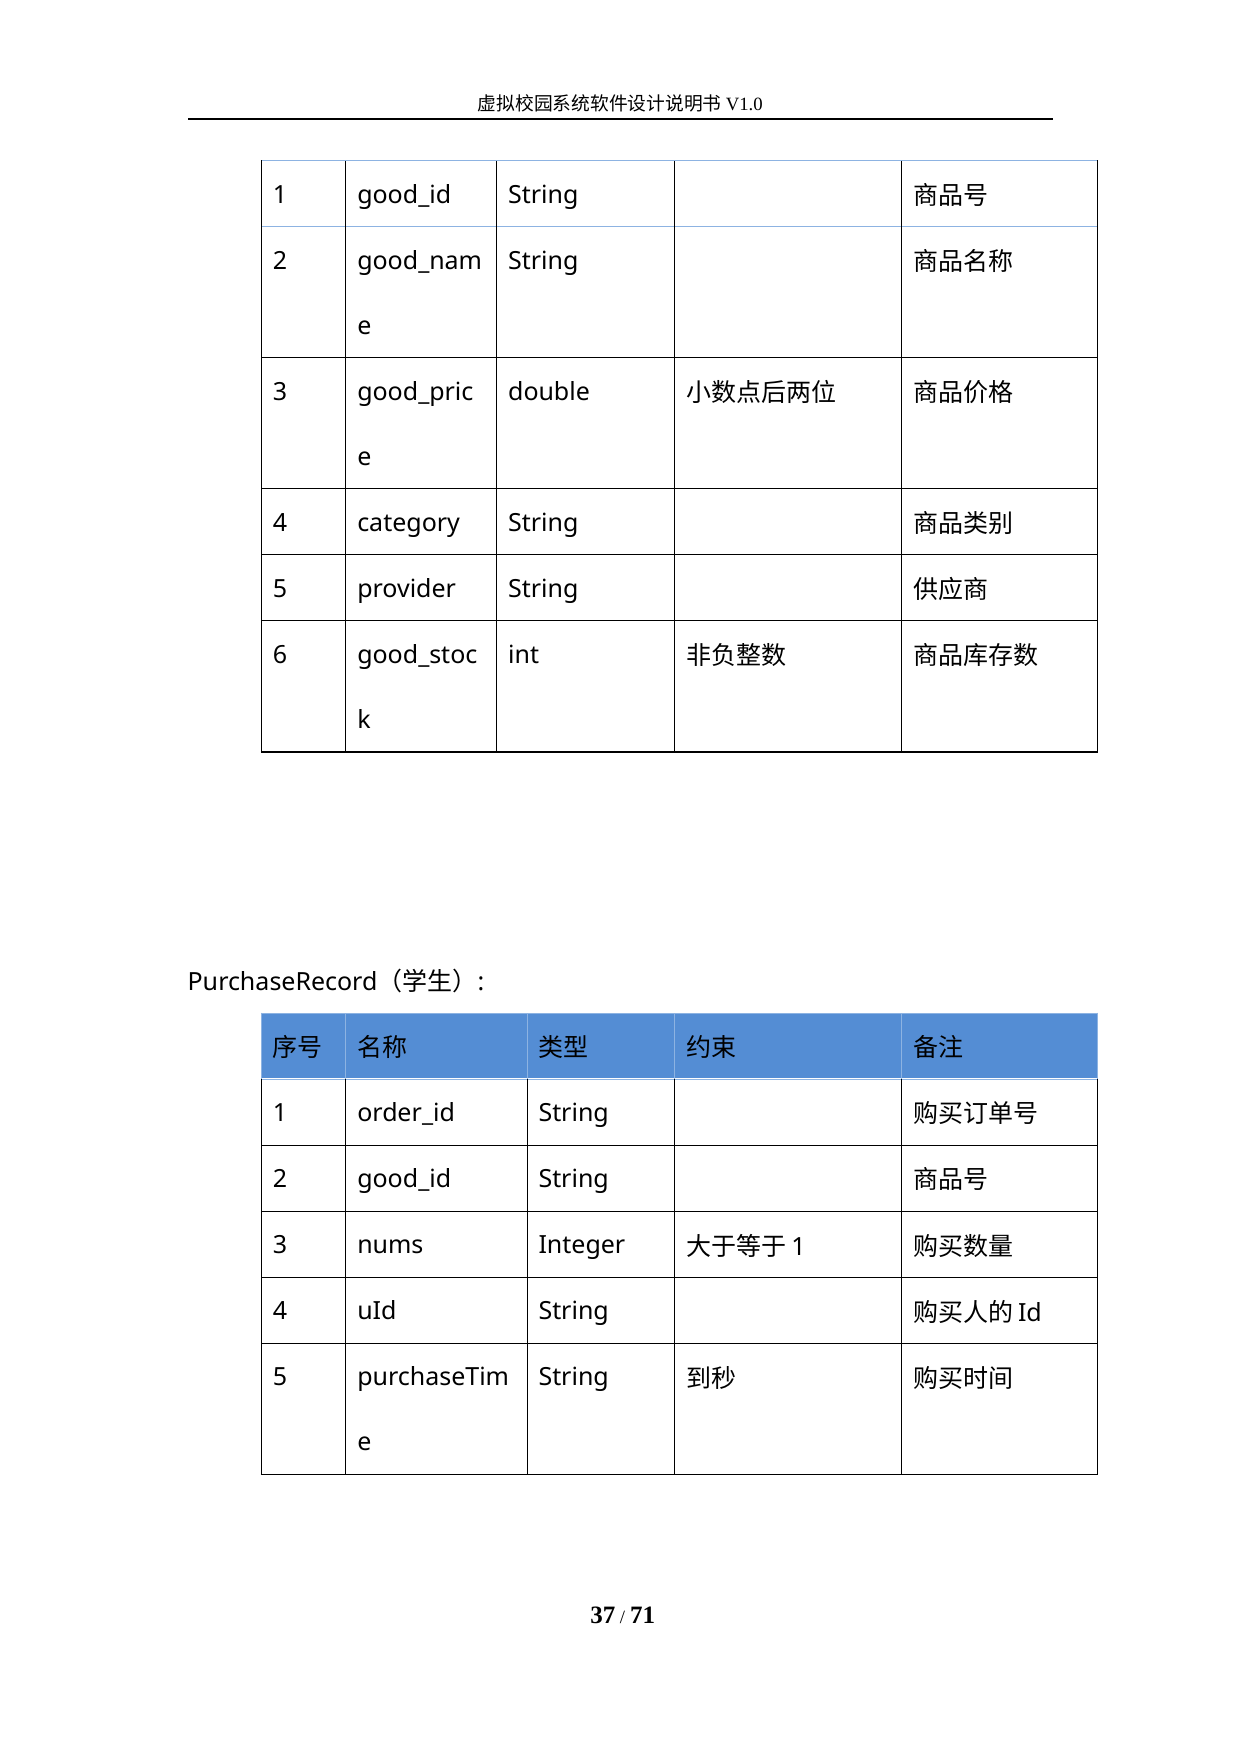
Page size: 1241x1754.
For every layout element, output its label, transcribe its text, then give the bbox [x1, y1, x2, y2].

table_cell 商品号 [902, 161, 1097, 226]
table_header 序号 [262, 1014, 345, 1078]
table_cell 6 [262, 621, 345, 751]
table_cell 购买订单号 [902, 1080, 1097, 1144]
table_header 约束 [675, 1014, 901, 1078]
table_cell purchaseTime [346, 1344, 527, 1474]
table_cell [675, 161, 901, 226]
table_cell category [346, 489, 496, 554]
table_cell [675, 1146, 901, 1211]
table_cell 购买人的Id [902, 1278, 1097, 1343]
table_cell 5 [262, 1344, 345, 1474]
table_cell good_id [346, 161, 496, 226]
table_cell 供应商 [902, 555, 1097, 620]
table_cell String [497, 489, 674, 554]
table_cell 购买时间 [902, 1344, 1097, 1474]
table_cell String [528, 1278, 674, 1343]
table_cell 小数点后两位 [675, 358, 901, 488]
table_cell 非负整数 [675, 621, 901, 751]
table_cell provider [346, 555, 496, 620]
table_cell 3 [262, 358, 345, 488]
table_cell 商品库存数 [902, 621, 1097, 751]
text PurchaseRecord（学生）: [187, 947, 1053, 1012]
table_cell String [528, 1080, 674, 1144]
table_cell good_id [346, 1146, 527, 1211]
table_cell 商品号 [902, 1146, 1097, 1211]
table_cell String [528, 1146, 674, 1211]
table_cell nums [346, 1212, 527, 1277]
table_cell int [497, 621, 674, 751]
table_cell String [497, 161, 674, 226]
table_cell 2 [262, 227, 345, 357]
table_cell good_stock [346, 621, 496, 751]
table_cell [675, 555, 901, 620]
table_header 备注 [902, 1014, 1097, 1078]
table_cell good_price [346, 358, 496, 488]
table_cell [675, 1278, 901, 1343]
table_cell 购买数量 [902, 1212, 1097, 1277]
table_cell good_name [346, 227, 496, 357]
table_cell [675, 227, 901, 357]
table_cell String [497, 227, 674, 357]
table_cell 商品价格 [902, 358, 1097, 488]
table_cell [675, 489, 901, 554]
table_cell [675, 1080, 901, 1144]
table_cell Integer [528, 1212, 674, 1277]
table_cell 1 [262, 161, 345, 226]
table_cell String [497, 555, 674, 620]
table_header 名称 [346, 1014, 527, 1078]
table_cell 5 [262, 555, 345, 620]
table_cell 3 [262, 1212, 345, 1277]
table_cell 到秒 [675, 1344, 901, 1474]
table_cell 2 [262, 1146, 345, 1211]
table_cell double [497, 358, 674, 488]
table_cell 1 [262, 1080, 345, 1144]
table_cell 大于等于1 [675, 1212, 901, 1277]
table_cell 4 [262, 1278, 345, 1343]
table_cell 商品类别 [902, 489, 1097, 554]
table_header 类型 [528, 1014, 674, 1078]
table_cell 商品名称 [902, 227, 1097, 357]
table_cell uId [346, 1278, 527, 1343]
table_cell String [528, 1344, 674, 1474]
table_cell 4 [262, 489, 345, 554]
table_cell order_id [346, 1080, 527, 1144]
